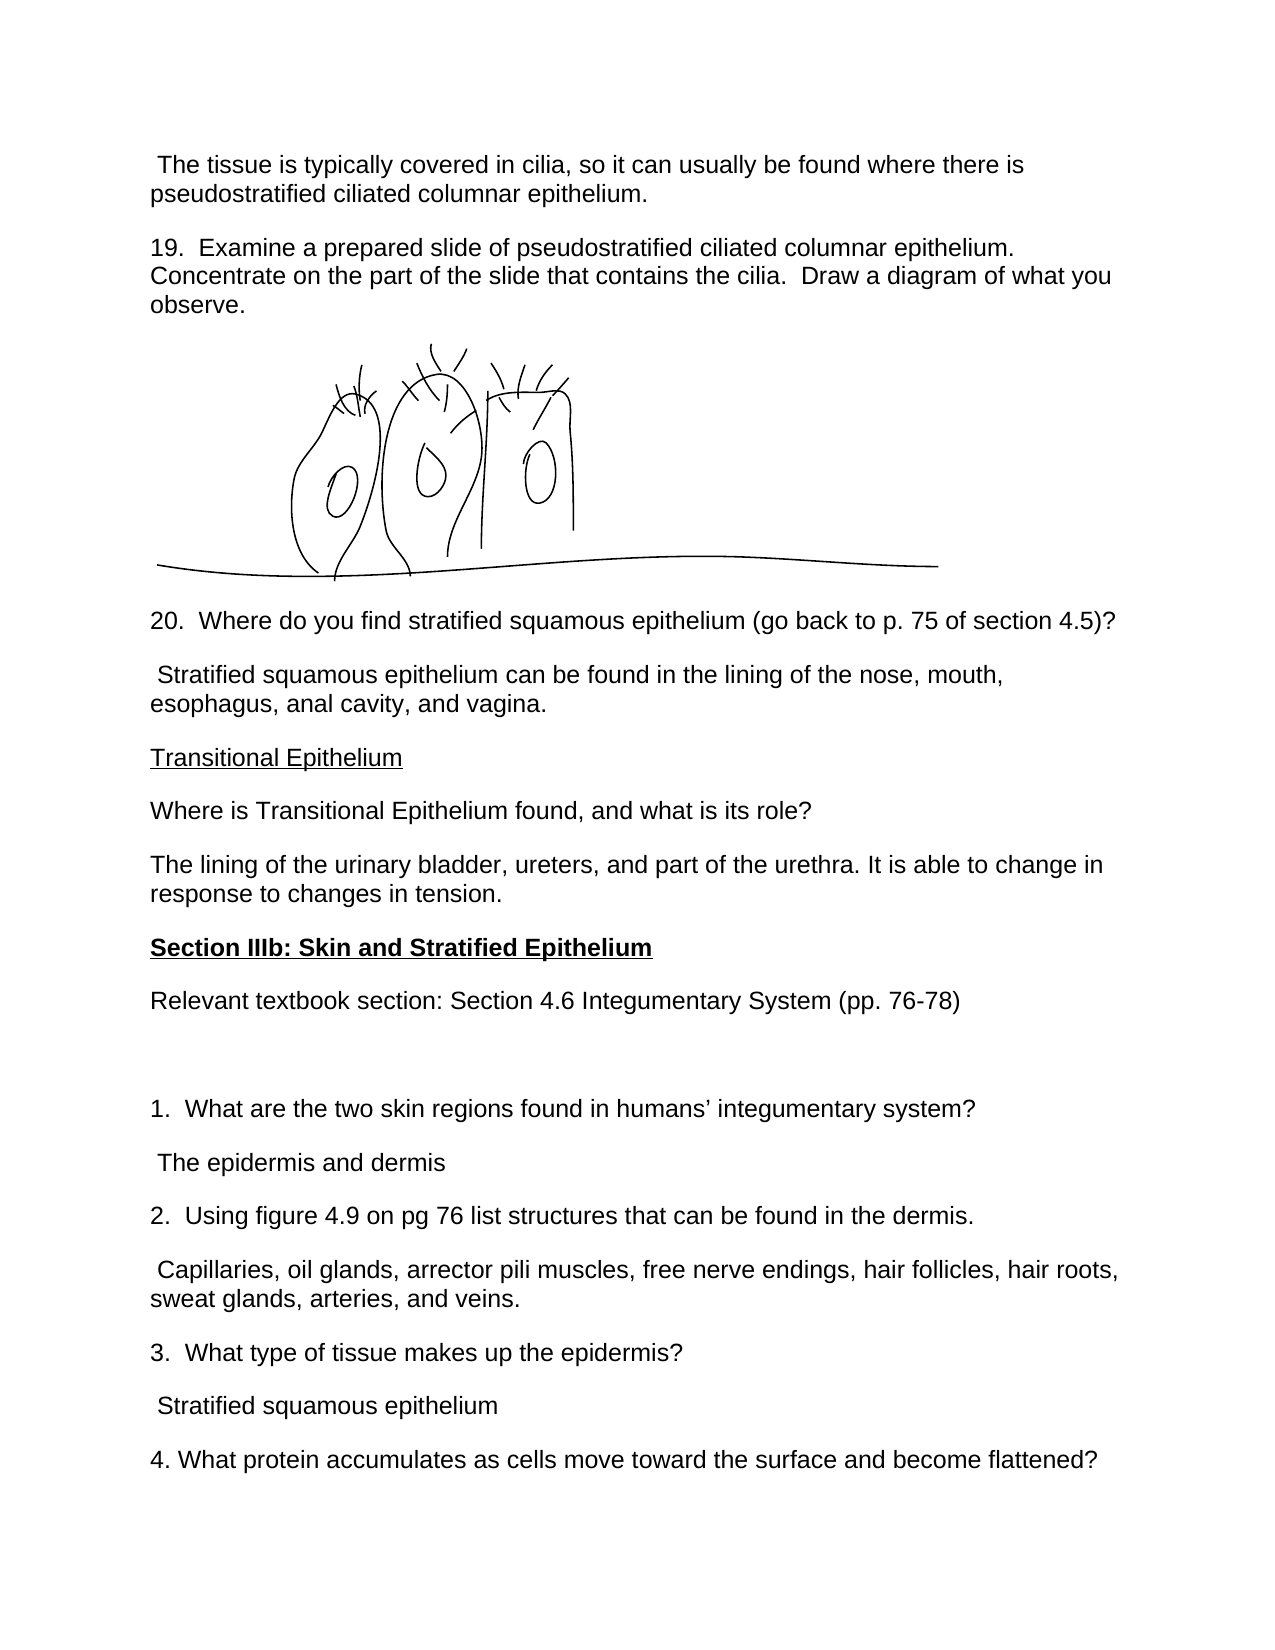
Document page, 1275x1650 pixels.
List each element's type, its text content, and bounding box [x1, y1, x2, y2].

text The epidermis and dermis [150, 1148, 1125, 1176]
text 3. What type of tissue makes up the epidermis? [150, 1338, 1125, 1366]
text Relevant textbook section: Section 4.6 Integumentary System (pp. 76-78) [150, 986, 1125, 1015]
text 1. What are the two skin regions found in humans’ integumentary system? [150, 1094, 1125, 1123]
text Stratified squamous epithelium can be found in the lining of the nose, mouth, esophagus, anal cavity, and vagina. [150, 660, 1125, 718]
text Stratified squamous epithelium [150, 1391, 1125, 1420]
text Where is Transitional Epithelium found, and what is its role? [150, 796, 1125, 825]
text 2. Using figure 4.9 on pg 76 list structures that can be found in the dermis. [150, 1201, 1125, 1230]
text The tissue is typically covered in cilia, so it can usually be found where there is pseudostratified ciliated columnar epithelium. [150, 150, 1125, 207]
text The lining of the urinary bladder, ureters, and part of the urethra. It is able to change in response to changes in tension. [150, 850, 1125, 908]
text 20. Where do you find stratified squamous epithelium (go back to p. 75 of section 4.5)? [150, 606, 1125, 635]
text Capillaries, oil glands, arrector pili muscles, free nerve endings, hair follicles, hair roots, sweat glands, arteries, and veins. [150, 1255, 1125, 1313]
text 4. What protein accumulates as cells move toward the surface and become flattened? [150, 1445, 1125, 1474]
text Section IIIb: Skin and Stratified Epithelium [150, 933, 1125, 961]
text Transitional Epithelium [150, 743, 1125, 771]
text 19. Examine a prepared slide of pseudostratified ciliated columnar epithelium. Concentrate on the part of the slide that contains the cilia. Draw a diagram of what you observe. [150, 232, 1125, 319]
